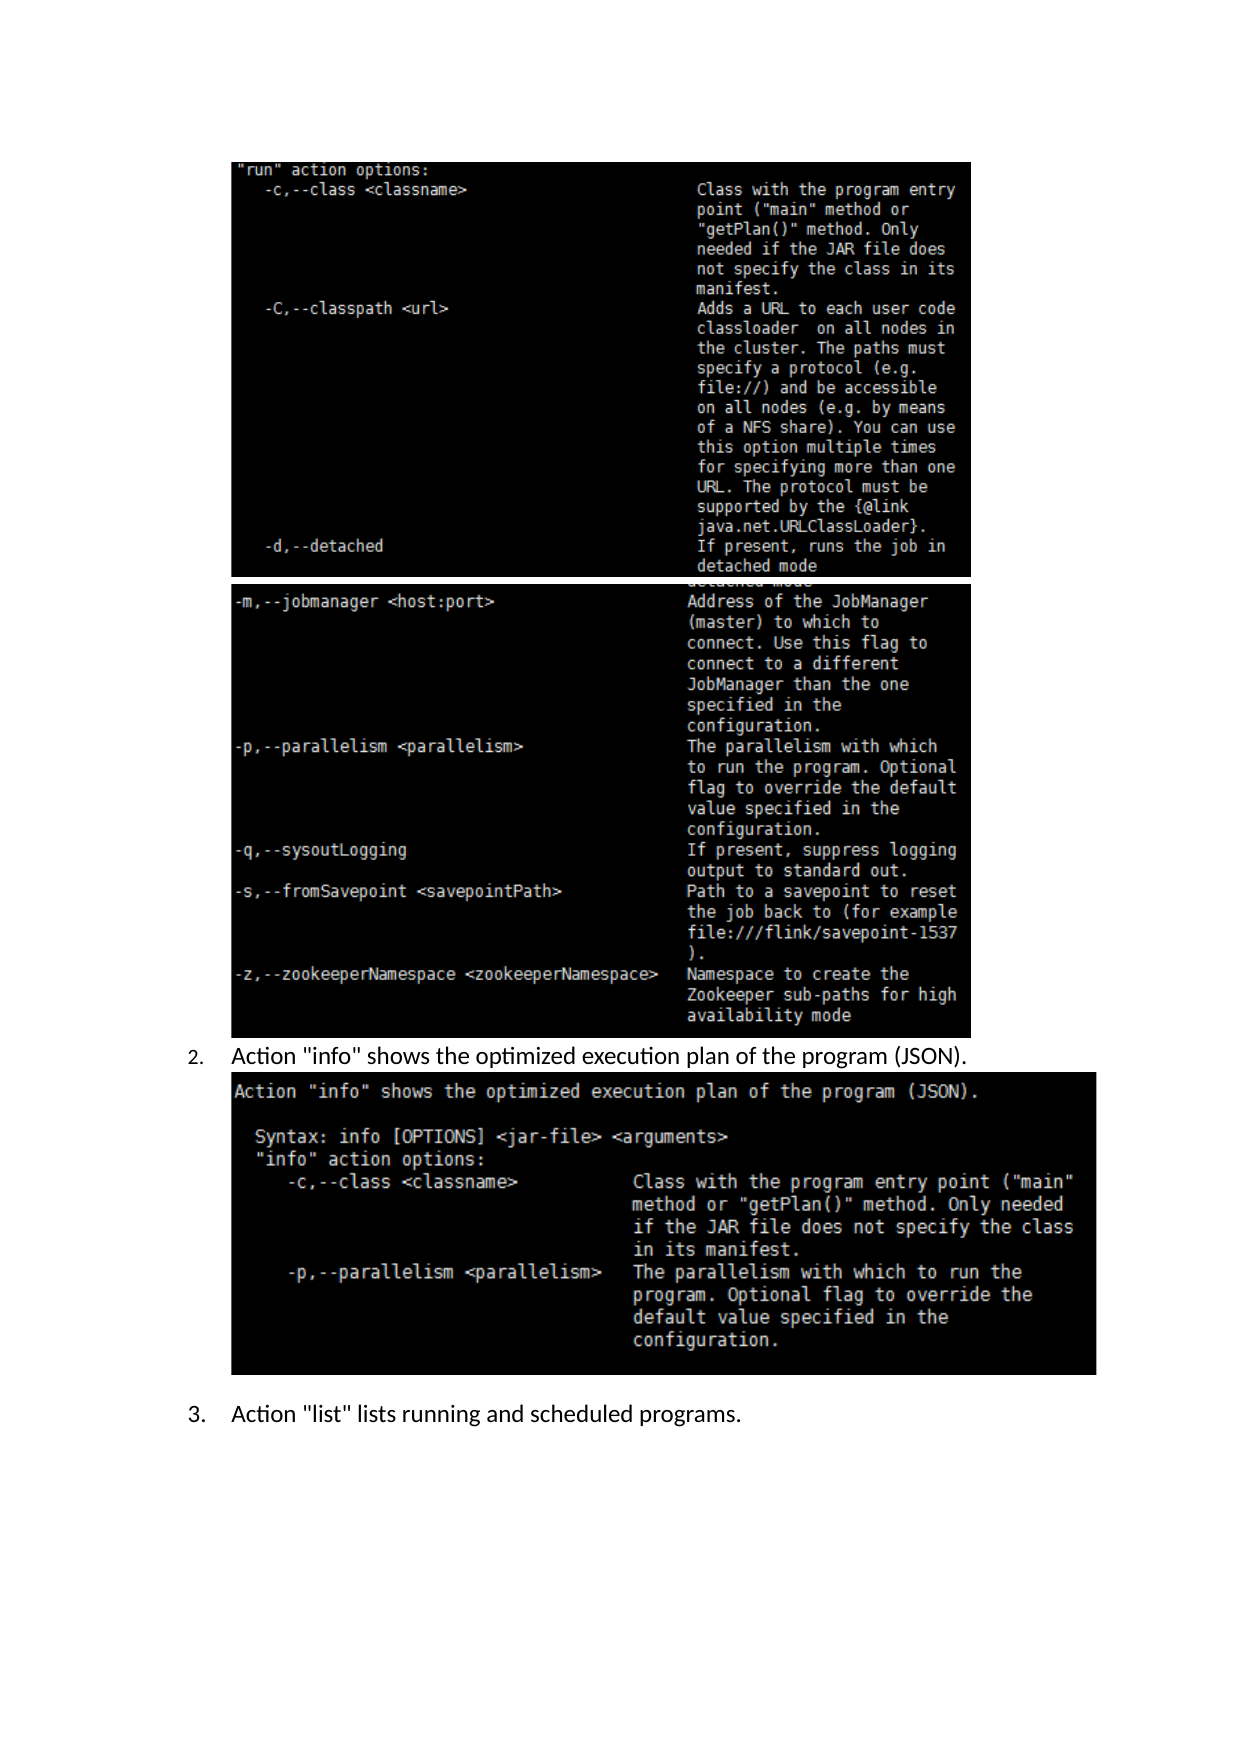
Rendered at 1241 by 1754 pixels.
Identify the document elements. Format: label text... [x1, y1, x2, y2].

picture [231, 584, 971, 1038]
picture [231, 1072, 1097, 1375]
list Action "info" shows the optimized execution plan of the program (JSON). [187, 1039, 1053, 1072]
list Action "list" lists running and scheduled programs. [187, 1397, 1053, 1429]
picture [231, 162, 971, 577]
